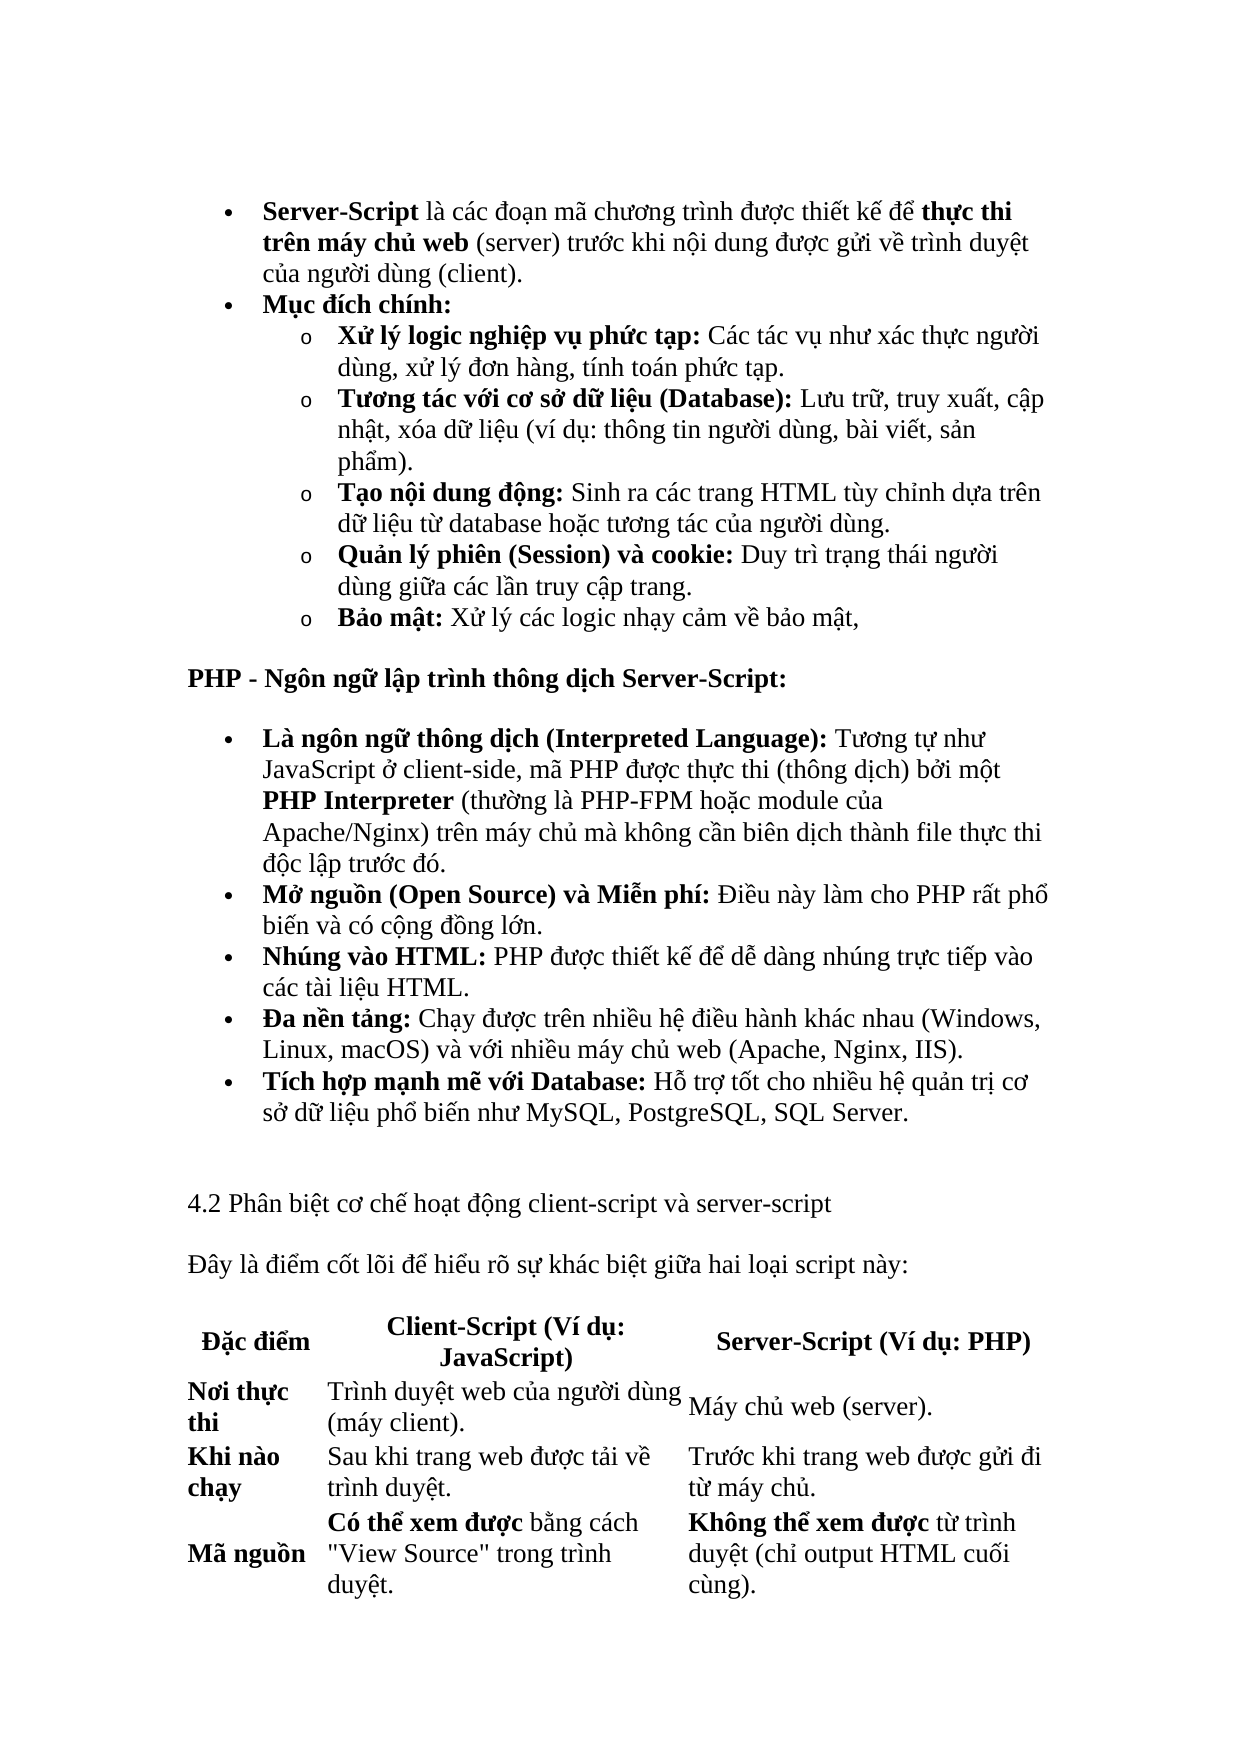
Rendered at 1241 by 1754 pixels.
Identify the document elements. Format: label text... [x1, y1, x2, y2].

text Đây là điểm cốt lõi để hiểu rõ sự khác biệt giữa hai loại script này: [187, 1248, 1053, 1279]
list Bảo mật: Xử lý các logic nhạy cảm về bảo mật, [300, 601, 1053, 633]
list Đa nền tảng: Chạy được trên nhiều hệ điều hành khác nhau (Windows, Linux, macOS) và với nhiều máy chủ web (Apache, Nginx, IIS). [225, 1002, 1053, 1065]
text PHP - Ngôn ngữ lập trình thông dịch Server-Script: [187, 662, 1053, 693]
list Quản lý phiên (Session) và cookie: Duy trì trạng thái người dùng giữa các lần truy cập trang. [300, 538, 1053, 601]
table_header Client-Script (Ví dụ: JavaScript) [325, 1308, 686, 1373]
table_cell Mã nguồn [186, 1504, 325, 1601]
list Mục đích chính: [225, 288, 1053, 319]
list Server-Script là các đoạn mã chương trình được thiết kế để thực thi trên máy chủ web (server) trước khi nội dung được gửi về trình duyệt của người dùng (client). [225, 194, 1053, 288]
table_cell Trình duyệt web của người dùng (máy client). [325, 1374, 686, 1439]
table_header Đặc điểm [186, 1308, 325, 1373]
list Tích hợp mạnh mẽ với Database: Hỗ trợ tốt cho nhiều hệ quản trị cơ sở dữ liệu phổ biến như MySQL, PostgreSQL, SQL Server. [225, 1065, 1053, 1127]
table_cell Không thể xem được từ trình duyệt (chỉ output HTML cuối cùng). [686, 1504, 1061, 1601]
list Mở nguồn (Open Source) và Miễn phí: Điều này làm cho PHP rất phổ biến và có cộng đồng lớn. [225, 878, 1053, 940]
list Xử lý logic nghiệp vụ phức tạp: Các tác vụ như xác thực người dùng, xử lý đơn hàng, tính toán phức tạp. [300, 319, 1053, 382]
list Nhúng vào HTML: PHP được thiết kế để dễ dàng nhúng trực tiếp vào các tài liệu HTML. [225, 940, 1053, 1002]
list Là ngôn ngữ thông dịch (Interpreted Language): Tương tự như JavaScript ở client-side, mã PHP được thực thi (thông dịch) bởi một PHP Interpreter (thường là PHP-FPM hoặc module của Apache/Nginx) trên máy chủ mà không cần biên dịch thành file thực thi độc lập trước đó. [225, 722, 1053, 878]
list Tương tác với cơ sở dữ liệu (Database): Lưu trữ, truy xuất, cập nhật, xóa dữ liệu (ví dụ: thông tin người dùng, bài viết, sản phẩm). [300, 382, 1053, 476]
table_header Server-Script (Ví dụ: PHP) [686, 1308, 1061, 1373]
list Tạo nội dung động: Sinh ra các trang HTML tùy chỉnh dựa trên dữ liệu từ database hoặc tương tác của người dùng. [300, 476, 1053, 538]
table_cell Máy chủ web (server). [686, 1374, 1061, 1439]
table_cell Sau khi trang web được tải về trình duyệt. [325, 1439, 686, 1504]
table_cell Khi nào chạy [186, 1439, 325, 1504]
table_cell Có thể xem được bằng cách "View Source" trong trình duyệt. [325, 1504, 686, 1601]
table_cell Trước khi trang web được gửi đi từ máy chủ. [686, 1439, 1061, 1504]
list 4.2 Phân biệt cơ chế hoạt động client-script và server-script [187, 1156, 1053, 1218]
table_cell Nơi thực thi [186, 1374, 325, 1439]
